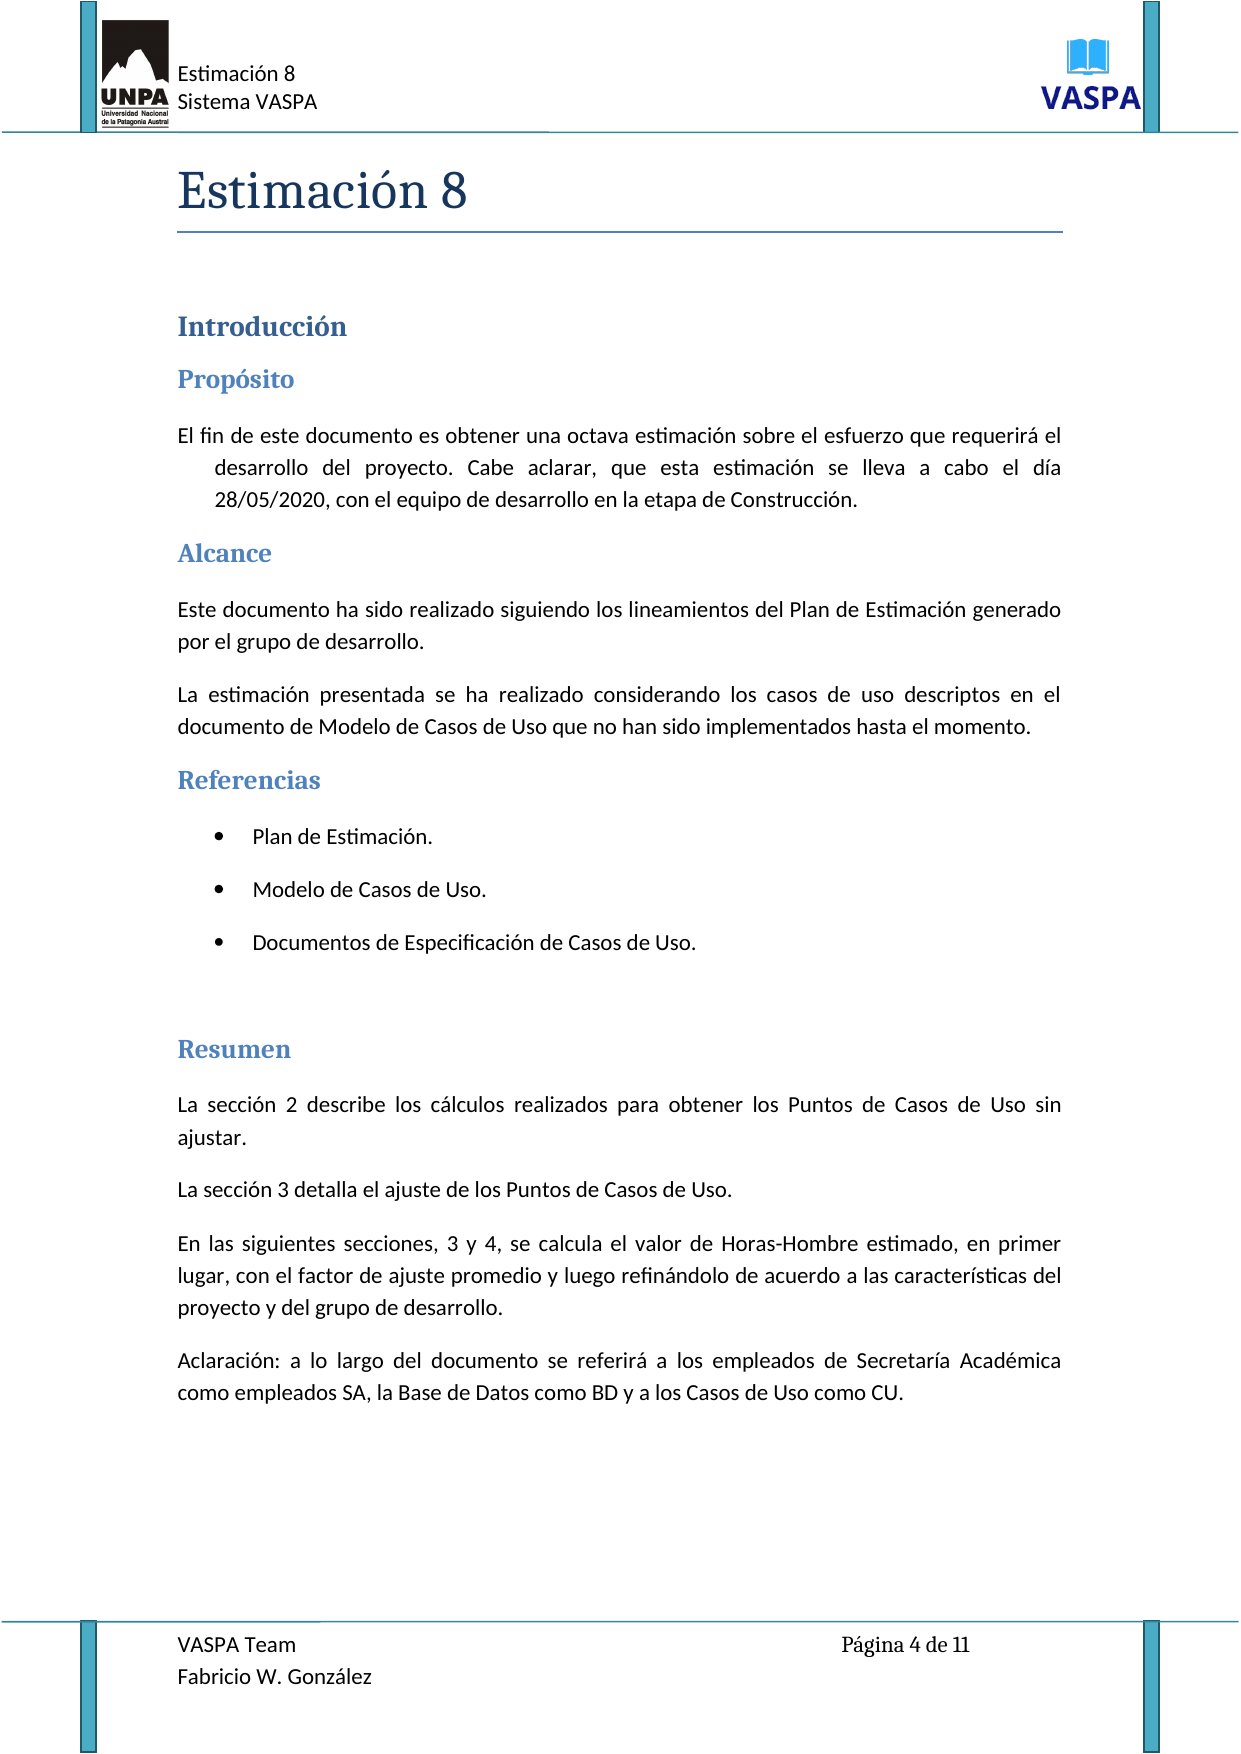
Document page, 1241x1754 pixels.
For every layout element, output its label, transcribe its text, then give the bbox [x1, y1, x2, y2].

text Propósito [177, 364, 1063, 395]
picture [1036, 18, 1146, 129]
list Plan de Estimación. [215, 822, 1063, 850]
text En las siguientes secciones, 3 y 4, se calcula el valor de Horas-Hombre estimado, en primer lugar, con el factor de ajuste promedio y luego refinándolo de acuerdo a las características del proyecto y del grupo de desarrollo. [177, 1229, 1063, 1321]
list Documentos de Especificación de Casos de Uso. [215, 928, 1063, 956]
text La sección 2 describe los cálculos realizados para obtener los Puntos de Casos de Uso sin ajustar. [177, 1090, 1063, 1151]
text La sección 3 detalla el ajuste de los Puntos de Casos de Uso. [177, 1176, 1063, 1204]
list Modelo de Casos de Uso. [215, 875, 1063, 903]
text El fin de este documento es obtener una octava estimación sobre el esfuerzo que requerirá el desarrollo del proyecto. Cabe aclarar, que esta estimación se lleva a cabo el día 28/05/2020, con el equipo de desarrollo en la etapa de Construcción. [177, 421, 1063, 513]
text Resumen [177, 1034, 1063, 1065]
text La estimación presentada se ha realizado considerando los casos de uso descriptos en el documento de Modelo de Casos de Uso que no han sido implementados hasta el momento. [177, 680, 1063, 740]
text Alcance [177, 538, 1063, 569]
text Este documento ha sido realizado siguiendo los lineamientos del Plan de Estimación generado por el grupo de desarrollo. [177, 595, 1063, 655]
text Referencias [177, 765, 1063, 796]
text Introducción [177, 310, 1063, 343]
picture [100, 18, 170, 129]
text Aclaración: a lo largo del documento se referirá a los empleados de Secretaría Académica como empleados SA, la Base de Datos como BD y a los Casos de Uso como CU. [177, 1346, 1063, 1406]
